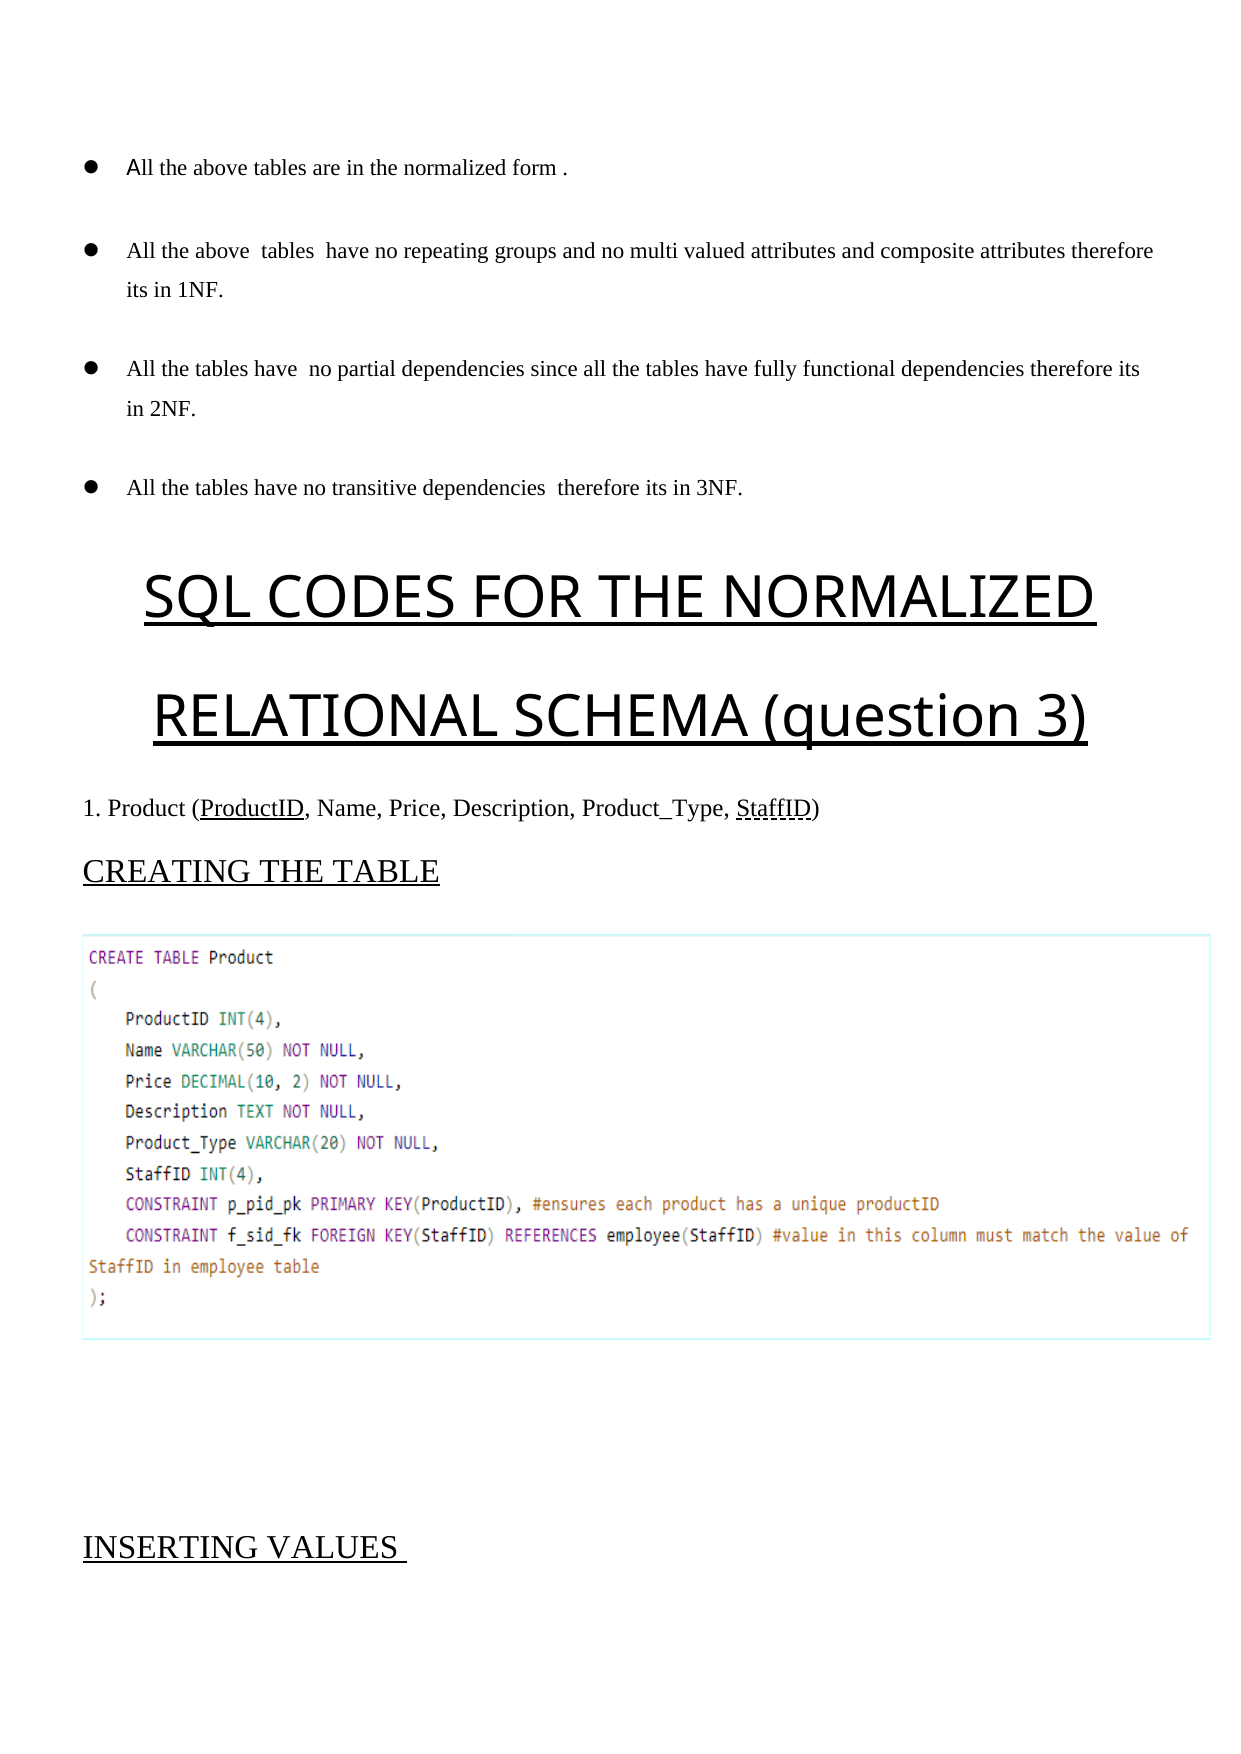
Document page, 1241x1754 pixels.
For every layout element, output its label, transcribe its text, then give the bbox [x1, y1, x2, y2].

text CREATING THE TABLE [82, 851, 1158, 889]
text SQL CODES FOR THE NORMALIZED RELATIONAL SCHEMA (question 3) [82, 555, 1158, 754]
list All the above tables have no repeating groups and no multi valued attributes and composite attributes therefore its in 1NF. [82, 237, 1158, 303]
list All the tables have no transitive dependencies therefore its in 3NF. [82, 474, 1158, 500]
list All the above tables are in the normalized form . [82, 152, 1158, 182]
list Product (ProductID, Name, Price, Description, Product_Type, StaffID) [82, 793, 1158, 822]
picture [82, 934, 1211, 1340]
list All the tables have no partial dependencies since all the tables have fully functional dependencies therefore its in 2NF. [82, 355, 1158, 421]
text INSERTING VALUES [82, 1528, 1158, 1566]
